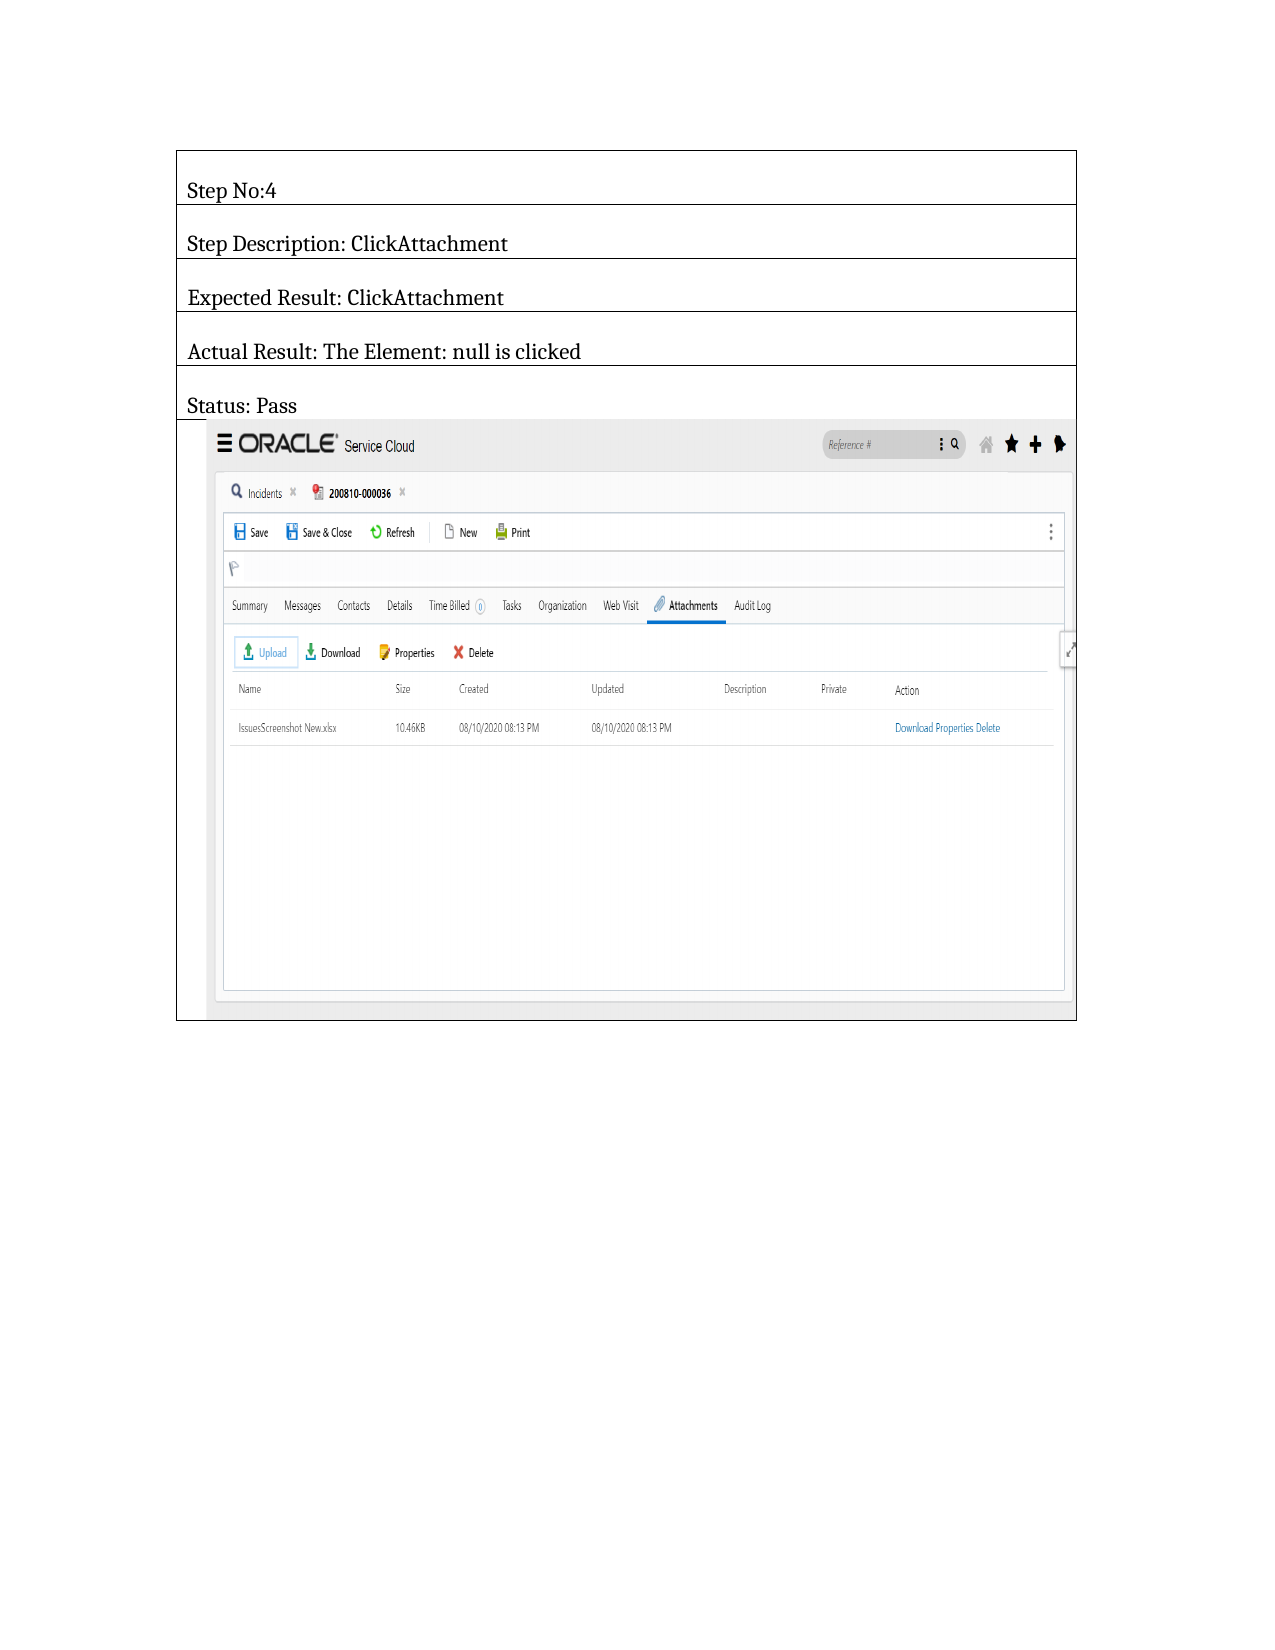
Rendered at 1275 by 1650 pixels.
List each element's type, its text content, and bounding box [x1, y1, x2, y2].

table_cell Step Description: ClickAttachment [177, 205, 1076, 257]
table_cell Actual Result: The Element: null is clicked [177, 312, 1076, 365]
table_cell Status: Pass [177, 366, 1076, 419]
table_cell Expected Result: ClickAttachment [177, 259, 1076, 311]
table_cell [177, 420, 206, 1020]
table_header Step No:4 [177, 151, 1076, 204]
picture [206, 419, 1077, 1020]
